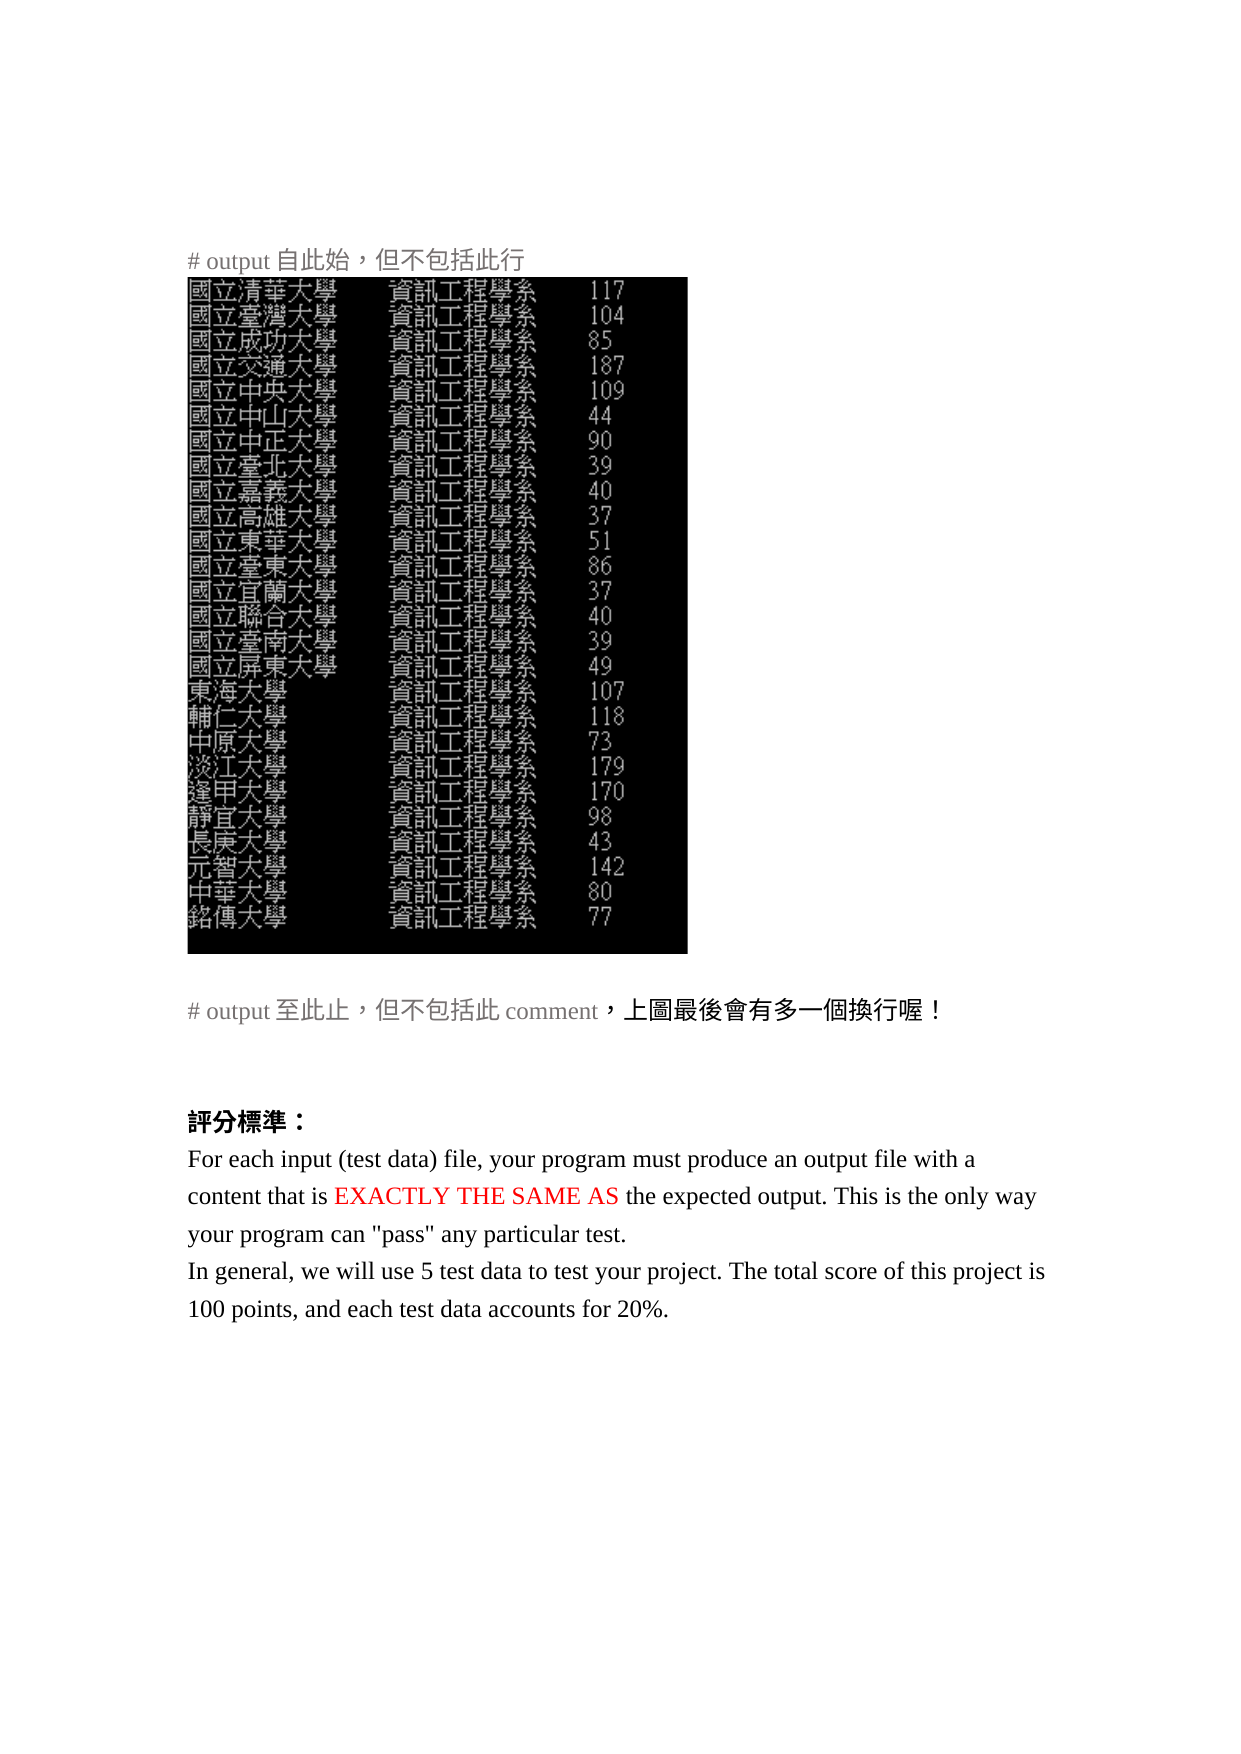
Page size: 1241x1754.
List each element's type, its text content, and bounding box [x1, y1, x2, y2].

text 評分標準： [187, 1102, 1053, 1139]
picture [187, 277, 688, 954]
text # output至此止，但不包括此comment，上圖最後會有多一個換行喔！ [187, 989, 1053, 1027]
text # output自此始，但不包括此行 [187, 239, 1053, 277]
text In general, we will use 5 test data to test your project. The total score of this project is 100 points, and each test data accounts for 20%. [187, 1252, 1053, 1327]
text For each input (test data) file, your program must produce an output file with a content that is EXACTLY THE SAME AS the expected output. This is the only way your program can "pass" any particular test. [187, 1139, 1053, 1252]
